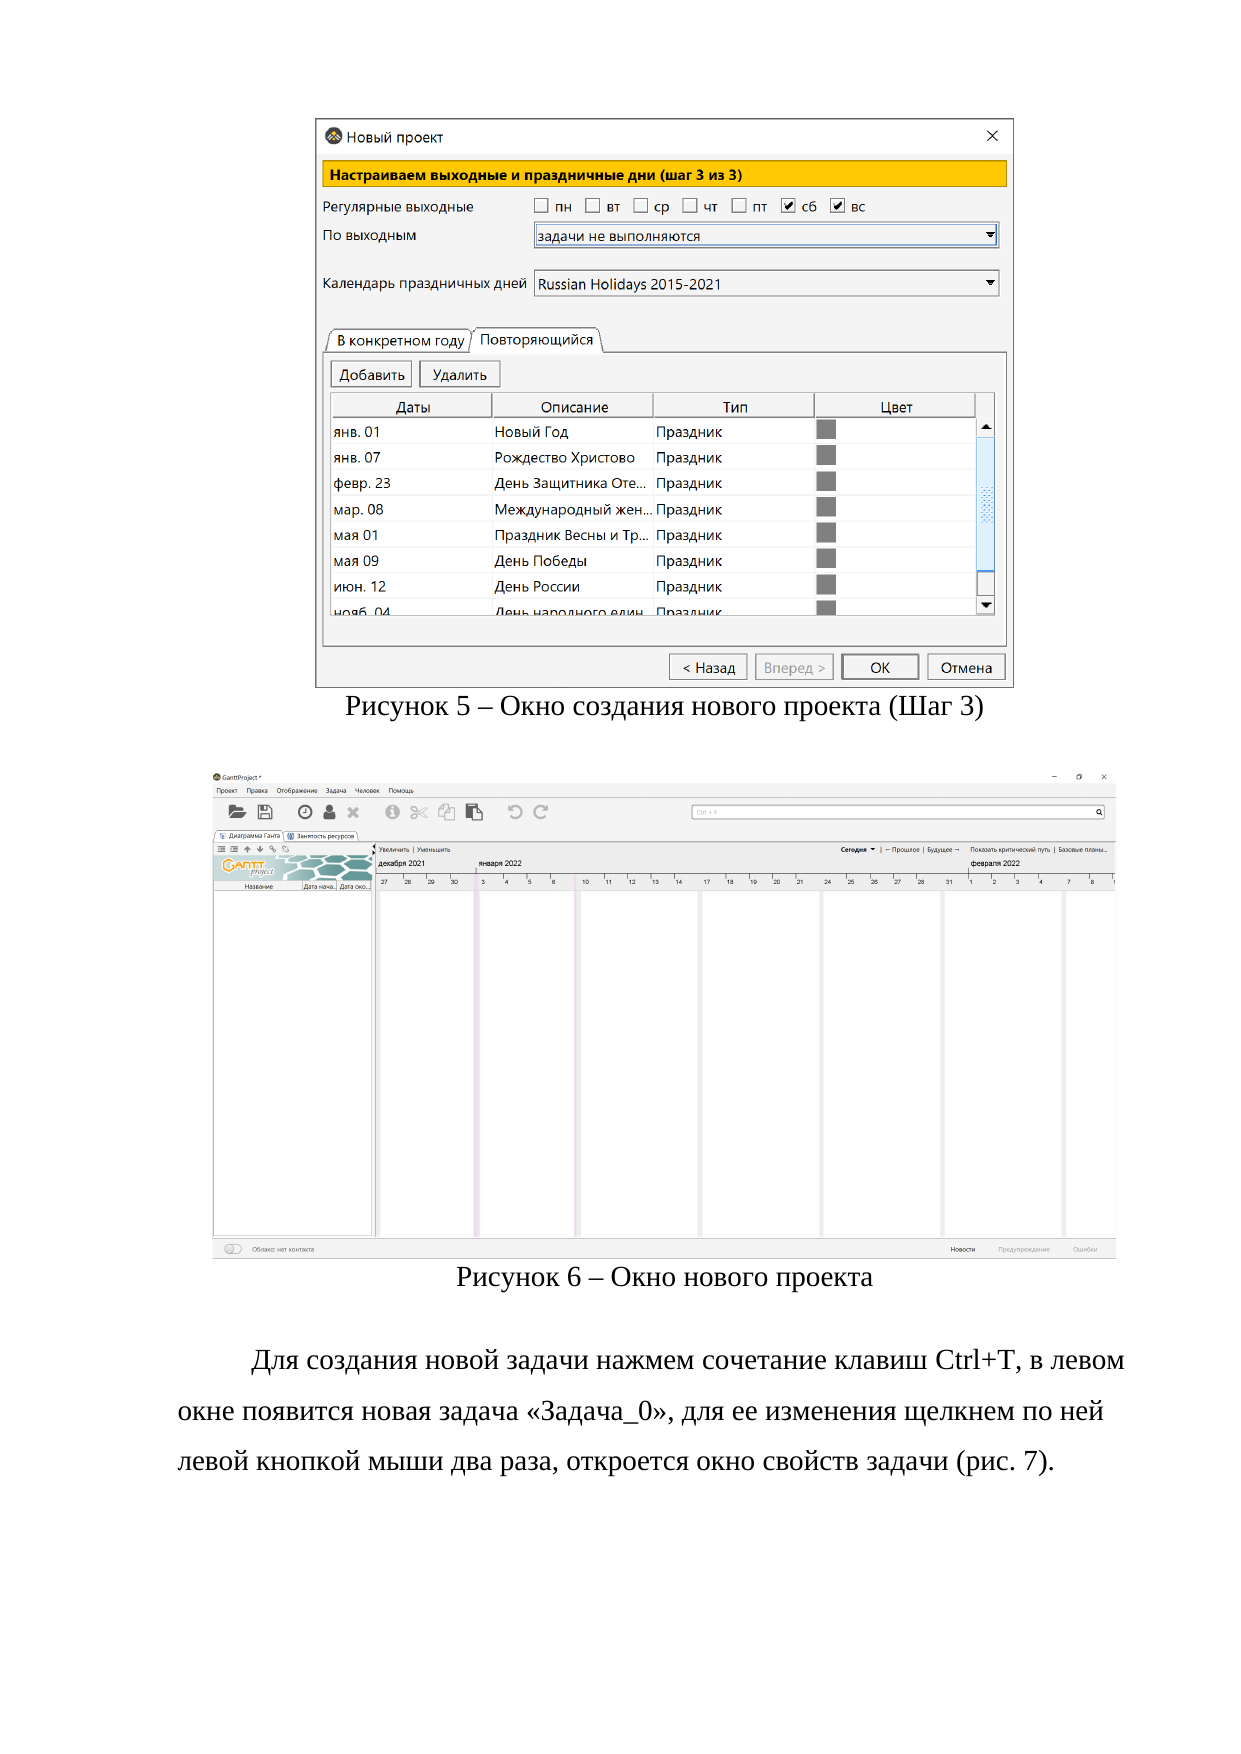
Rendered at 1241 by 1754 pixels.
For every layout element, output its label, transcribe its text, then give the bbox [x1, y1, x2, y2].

picture [212, 771, 1117, 1259]
text Для создания новой задачи нажмем сочетание клавиш Ctrl+T, в левом окне появится новая задача «Задача_0», для ее изменения щелкнем по ней левой кнопкой мыши два раза, откроется окно свойств задачи (рис. 7). [177, 1342, 1152, 1477]
text Рисунок 6 – Окно нового проекта [177, 1259, 1152, 1292]
picture [315, 118, 1014, 688]
text Рисунок 5 – Окно создания нового проекта (Шаг 3) [177, 688, 1152, 721]
